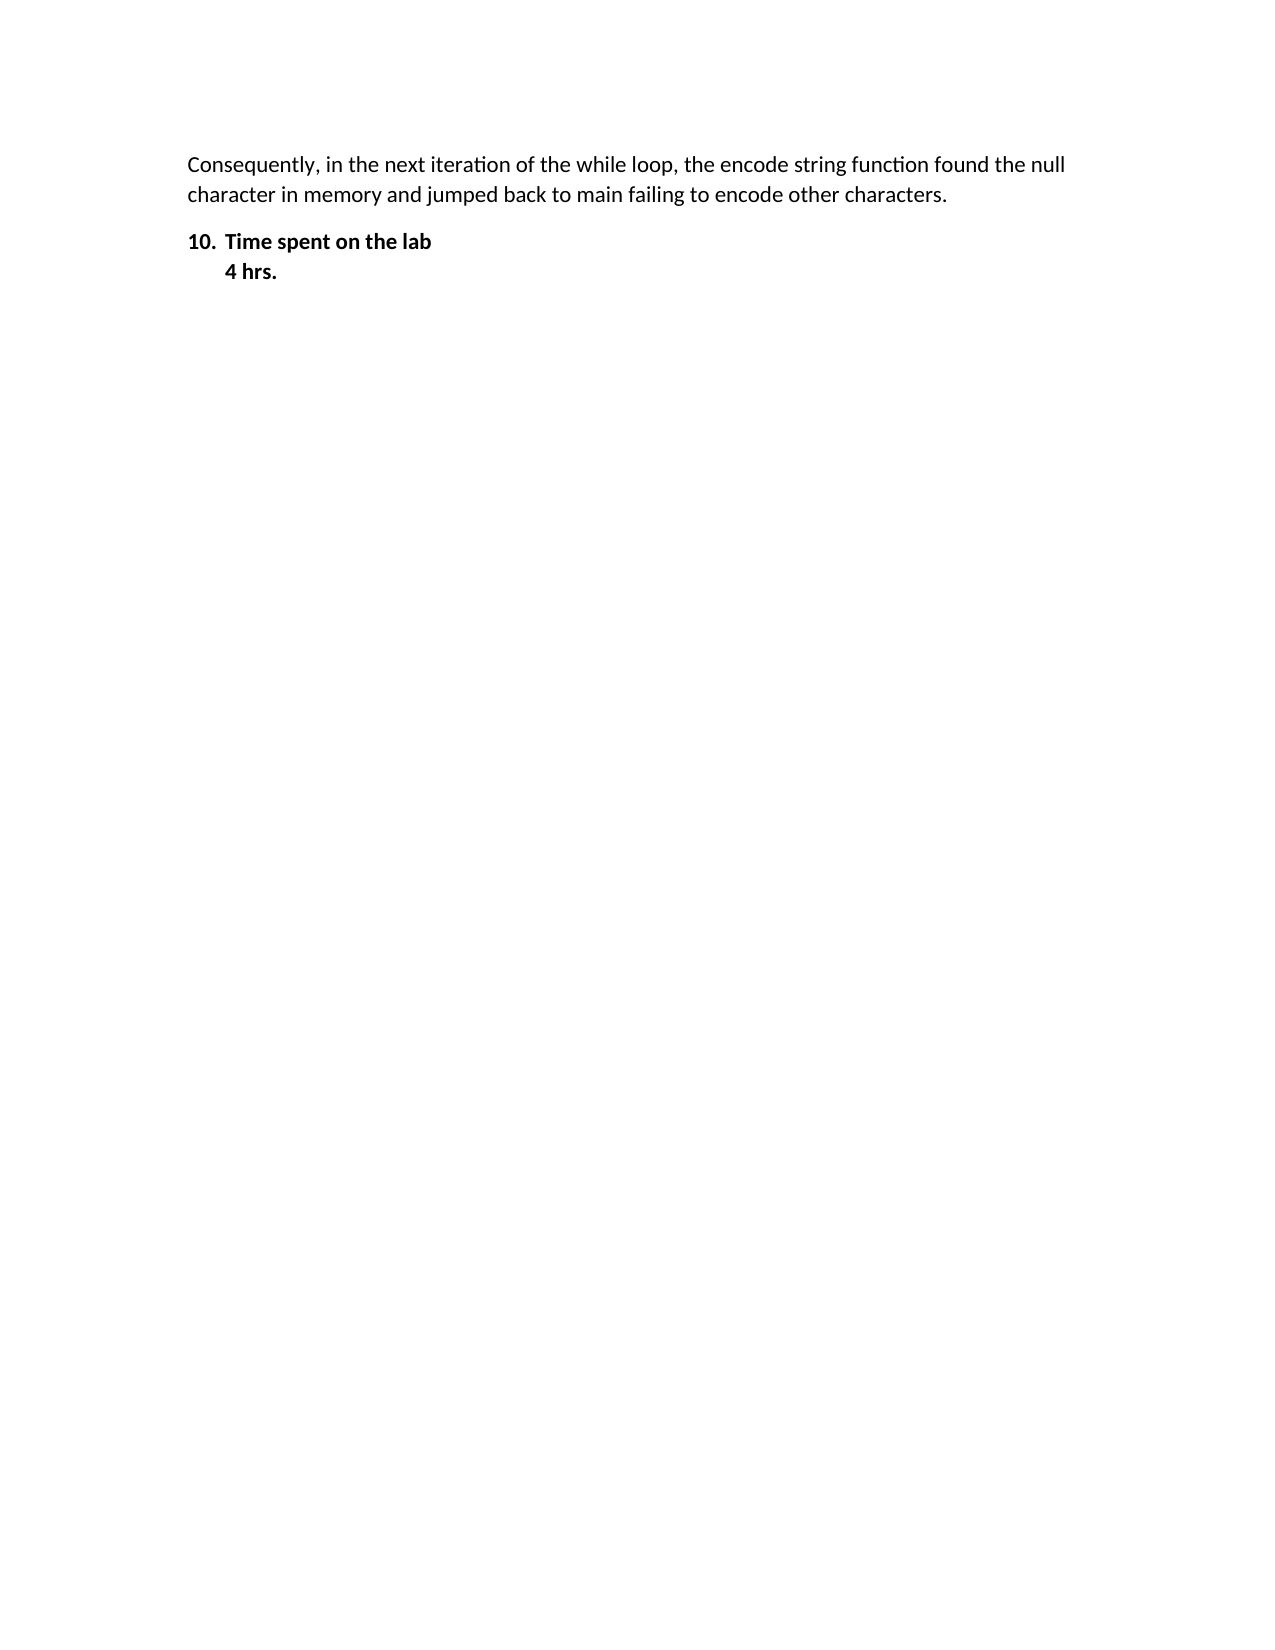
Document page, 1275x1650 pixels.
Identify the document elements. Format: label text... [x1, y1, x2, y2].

list Time spent on the lab [187, 227, 1125, 255]
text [187, 150, 1125, 208]
list 4 hrs. [225, 257, 1125, 285]
